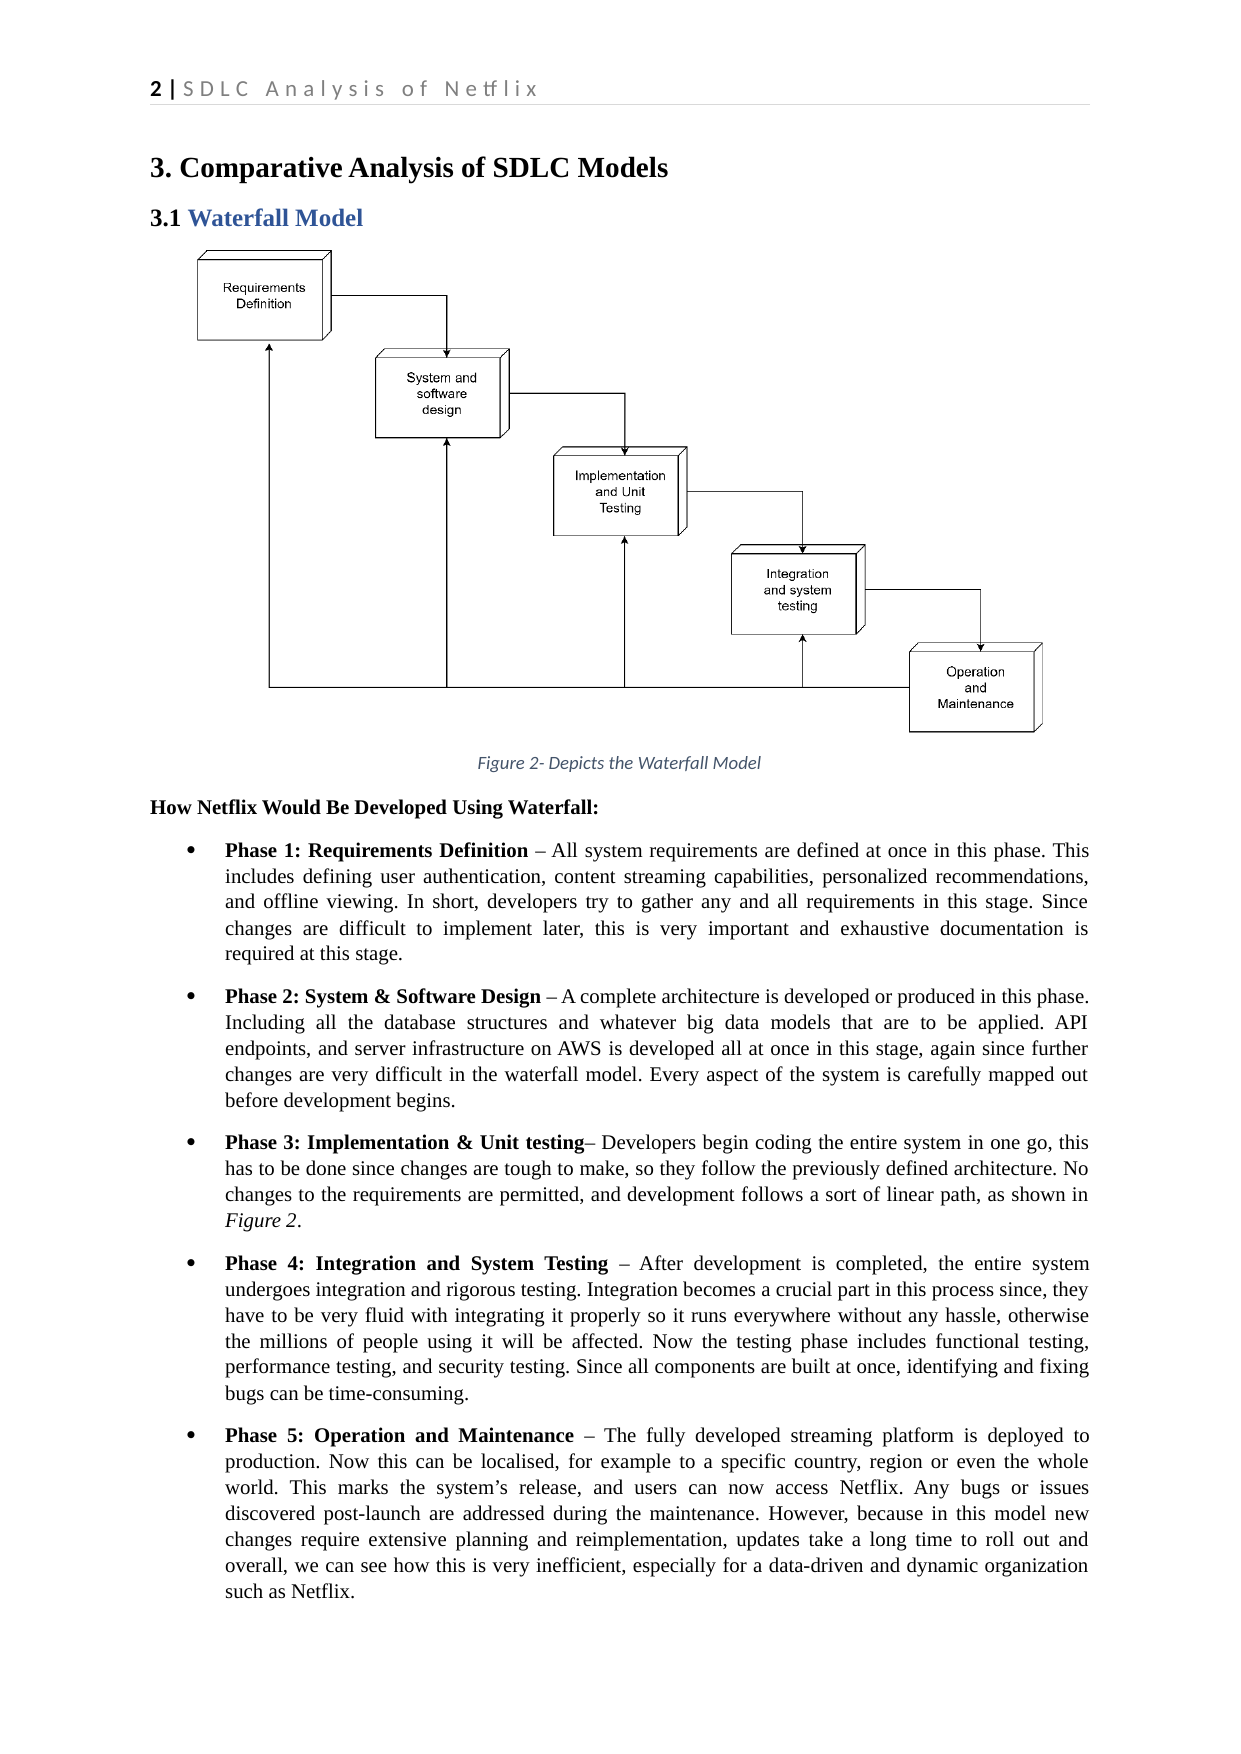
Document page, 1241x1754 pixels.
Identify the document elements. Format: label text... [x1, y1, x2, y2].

picture [197, 250, 1043, 733]
text 3.1 Waterfall Model [150, 203, 1090, 232]
text How Netflix Would Be Developed Using Waterfall: [150, 795, 1090, 819]
text Figure 2- Depicts the Waterfall Model [150, 751, 1090, 774]
text 3. Comparative Analysis of SDLC Models [150, 150, 1090, 183]
list Phase 5: Operation and Maintenance – The fully developed streaming platform is deployed to production. Now this can be localised, for example to a specific country, region or even the whole world. This marks the system’s release, and users can now access Netflix. Any bugs or issues discovered post-launch are addressed during the maintenance. However, because in this model new changes require extensive planning and reimplementation, updates take a long time to roll out and overall, we can see how this is very inefficient, especially for a data-driven and dynamic organization such as Netflix. [187, 1423, 1090, 1603]
list Phase 2: System & Software Design – A complete architecture is developed or produced in this phase. Including all the database structures and whatever big data models that are to be applied. API endpoints, and server infrastructure on AWS is developed all at once in this stage, again since further changes are very difficult in the waterfall model. Every aspect of the system is carefully mapped out before development begins. [187, 984, 1090, 1112]
list Phase 3: Implementation & Unit testing– Developers begin coding the entire system in one go, this has to be done since changes are tough to make, so they follow the previously defined architecture. No changes to the requirements are permitted, and development follows a sort of linear path, as shown in Figure 2. [187, 1130, 1090, 1232]
list Phase 4: Integration and System Testing – After development is completed, the entire system undergoes integration and rigorous testing. Integration becomes a crucial part in this process since, they have to be very fluid with integrating it properly so it runs everywhere without any hassle, otherwise the millions of people using it will be affected. Now the testing phase includes functional testing, performance testing, and security testing. Since all components are built at once, identifying and fixing bugs can be time-consuming. [187, 1251, 1090, 1404]
list Phase 1: Requirements Definition – All system requirements are defined at once in this phase. This includes defining user authentication, content streaming capabilities, personalized recommendations, and offline viewing. In short, developers try to gather any and all requirements in this stage. Since changes are difficult to implement later, this is very important and exhaustive documentation is required at this stage. [187, 838, 1090, 965]
